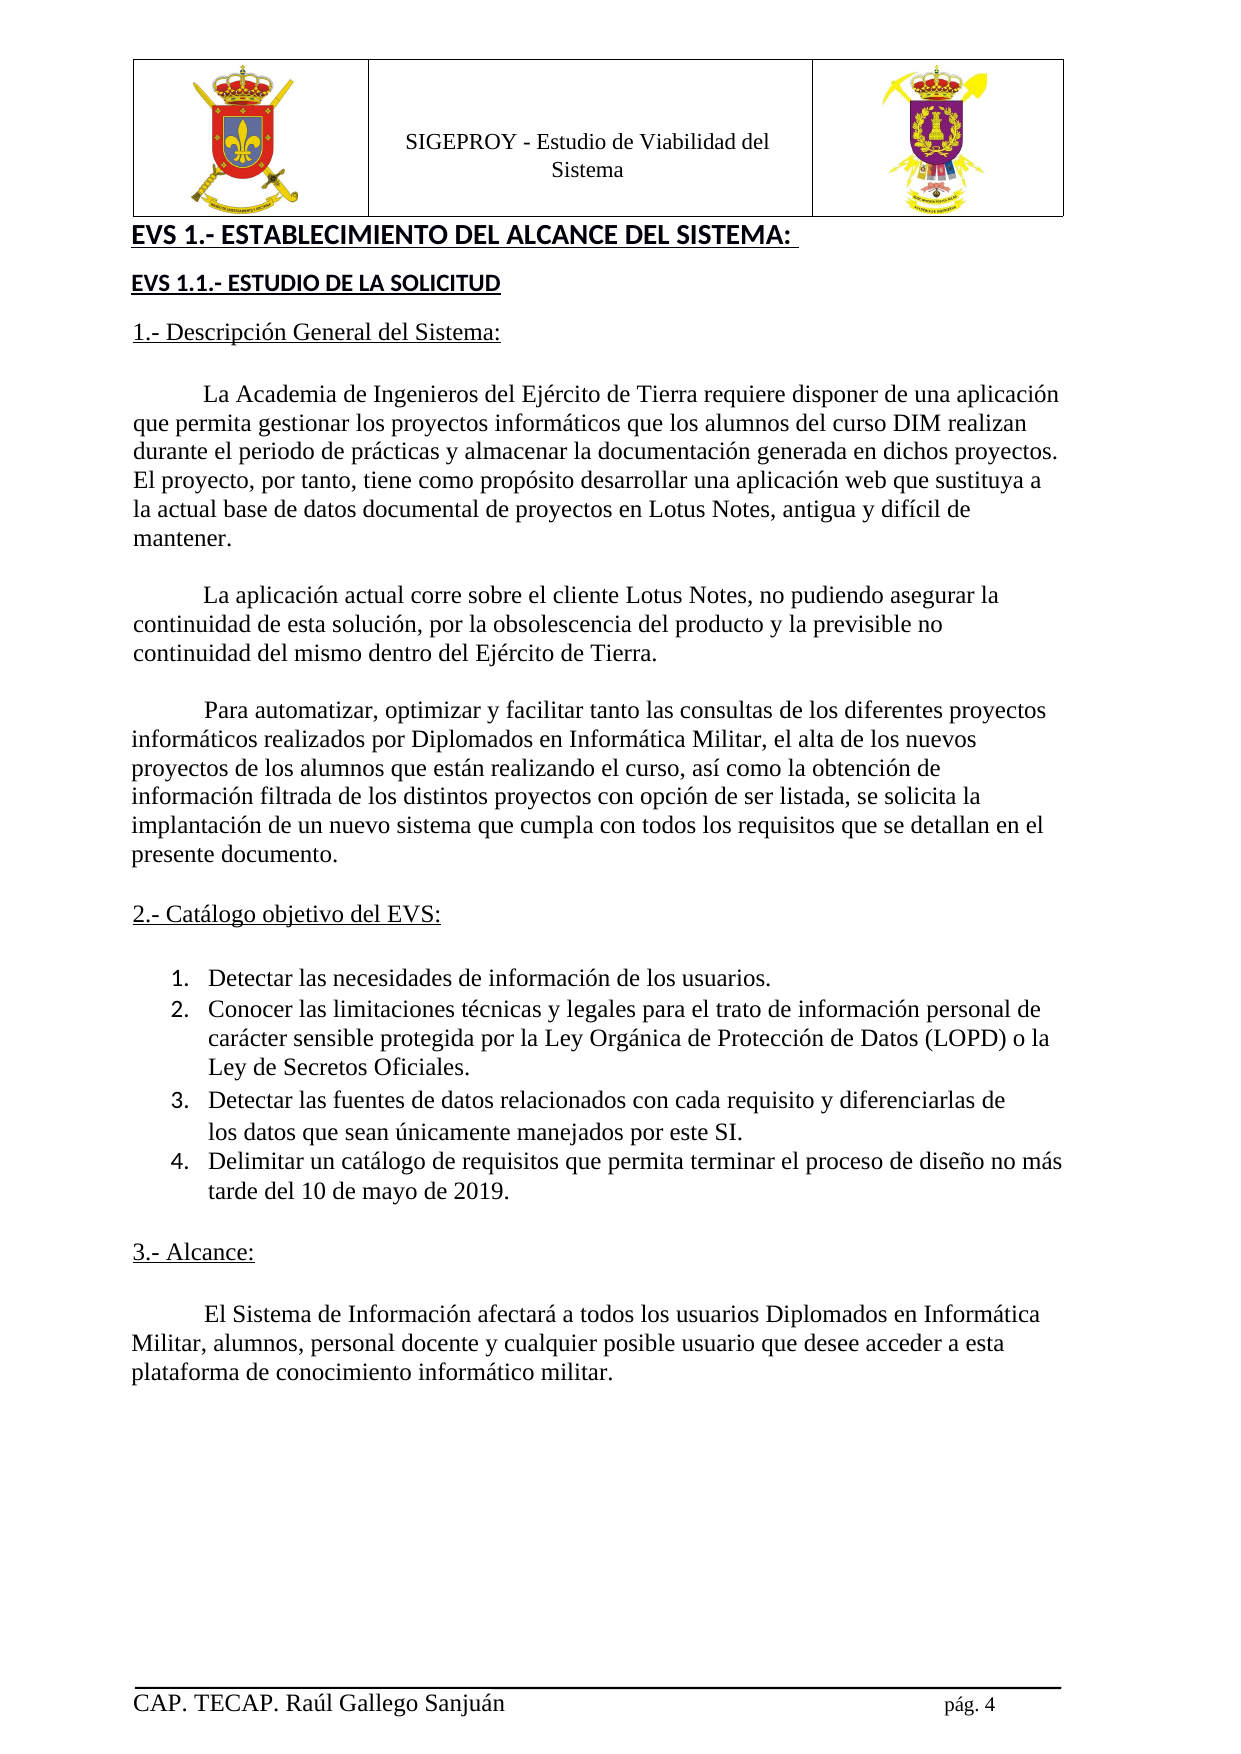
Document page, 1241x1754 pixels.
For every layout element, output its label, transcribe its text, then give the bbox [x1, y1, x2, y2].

text El Sistema de Información afectará a todos los usuarios Diplomados en Informática Militar, alumnos, personal docente y cualquier posible usuario que desee acceder a esta plataforma de conocimiento informático militar. [131, 1299, 1063, 1385]
text 2.- Catálogo objetivo del EVS: [132, 899, 1063, 927]
list Detectar las fuentes de datos relacionados con cada requisito y diferenciarlas de [170, 1084, 1063, 1114]
list Detectar las necesidades de información de los usuarios. [170, 962, 1063, 993]
list Conocer las limitaciones técnicas y legales para el trato de información personal de carácter sensible protegida por la Ley Orgánica de Protección de Datos (LOPD) o la Ley de Secretos Oficiales. [170, 993, 1063, 1081]
text 1.- Descripción General del Sistema: [132, 317, 1063, 346]
text La aplicación actual corre sobre el cliente Lotus Notes, no pudiendo asegurar la continuidad de esta solución, por la obsolescencia del producto y la previsible no continuidad del mismo dentro del Ejército de Tierra. [133, 580, 1063, 666]
picture [882, 65, 987, 214]
text Para automatizar, optimizar y facilitar tanto las consultas de los diferentes proyectos informáticos realizados por Diplomados en Informática Militar, el alta de los nuevos proyectos de los alumnos que están realizando el curso, así como la obtención de información filtrada de los distintos proyectos con opción de ser listada, se solicita la implantación de un nuevo sistema que cumpla con todos los requisitos que se detallan en el presente documento. [131, 695, 1063, 868]
subtitle EVS 1.- ESTABLECIMIENTO DEL ALCANCE DEL SISTEMA: [131, 108, 1063, 252]
picture [191, 65, 298, 214]
text La Academia de Ingenieros del Ejército de Tierra requiere disponer de una aplicación que permita gestionar los proyectos informáticos que los alumnos del curso DIM realizan durante el periodo de prácticas y almacenar la documentación generada en dichos proyectos. El proyecto, por tanto, tiene como propósito desarrollar una aplicación web que sustituya a la actual base de datos documental de proyectos en Lotus Notes, antigua y difícil de mantener. [133, 379, 1063, 551]
text los datos que sean únicamente manejados por este SI. [208, 1117, 1063, 1146]
text 3.- Alcance: [132, 1237, 1063, 1266]
subtitle EVS 1.1.- ESTUDIO DE LA SOLICITUD [131, 267, 1063, 298]
list Delimitar un catálogo de requisitos que permita terminar el proceso de diseño no más tarde del 10 de mayo de 2019. [170, 1146, 1063, 1205]
